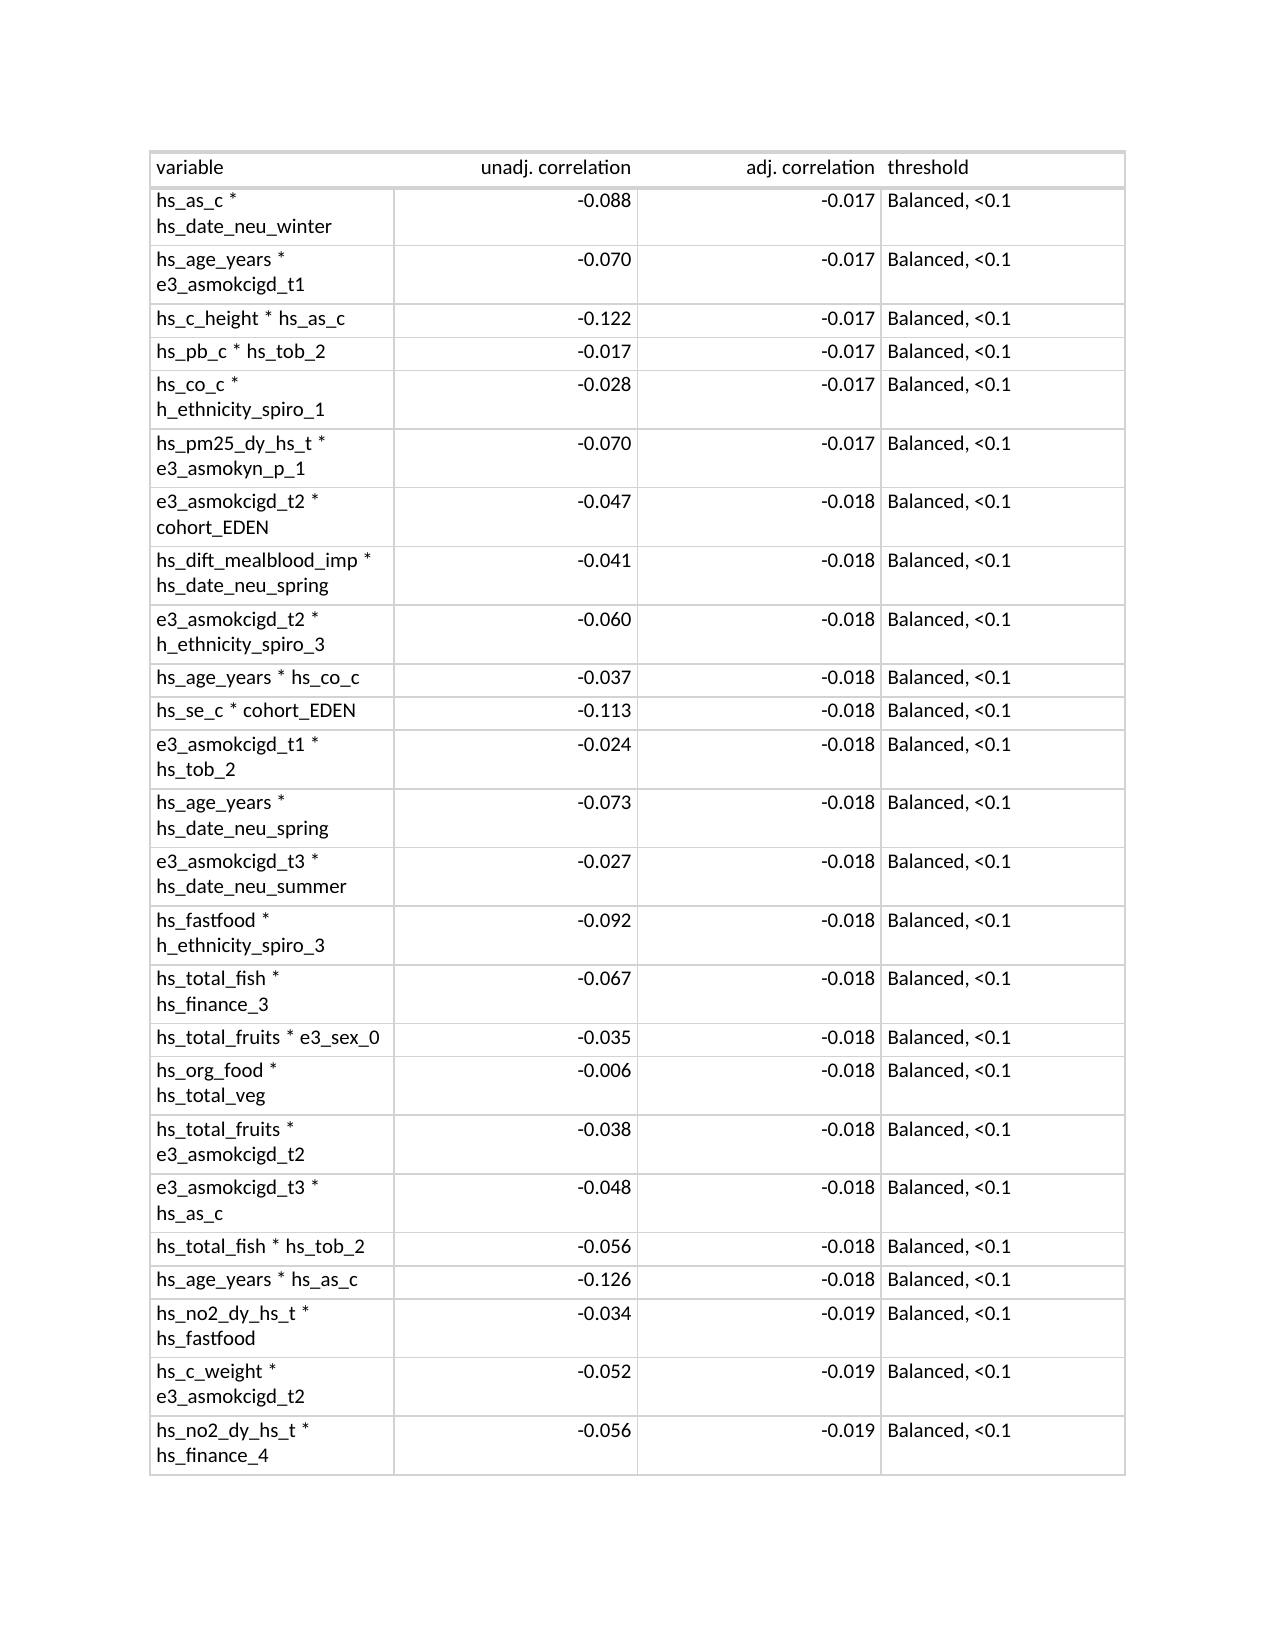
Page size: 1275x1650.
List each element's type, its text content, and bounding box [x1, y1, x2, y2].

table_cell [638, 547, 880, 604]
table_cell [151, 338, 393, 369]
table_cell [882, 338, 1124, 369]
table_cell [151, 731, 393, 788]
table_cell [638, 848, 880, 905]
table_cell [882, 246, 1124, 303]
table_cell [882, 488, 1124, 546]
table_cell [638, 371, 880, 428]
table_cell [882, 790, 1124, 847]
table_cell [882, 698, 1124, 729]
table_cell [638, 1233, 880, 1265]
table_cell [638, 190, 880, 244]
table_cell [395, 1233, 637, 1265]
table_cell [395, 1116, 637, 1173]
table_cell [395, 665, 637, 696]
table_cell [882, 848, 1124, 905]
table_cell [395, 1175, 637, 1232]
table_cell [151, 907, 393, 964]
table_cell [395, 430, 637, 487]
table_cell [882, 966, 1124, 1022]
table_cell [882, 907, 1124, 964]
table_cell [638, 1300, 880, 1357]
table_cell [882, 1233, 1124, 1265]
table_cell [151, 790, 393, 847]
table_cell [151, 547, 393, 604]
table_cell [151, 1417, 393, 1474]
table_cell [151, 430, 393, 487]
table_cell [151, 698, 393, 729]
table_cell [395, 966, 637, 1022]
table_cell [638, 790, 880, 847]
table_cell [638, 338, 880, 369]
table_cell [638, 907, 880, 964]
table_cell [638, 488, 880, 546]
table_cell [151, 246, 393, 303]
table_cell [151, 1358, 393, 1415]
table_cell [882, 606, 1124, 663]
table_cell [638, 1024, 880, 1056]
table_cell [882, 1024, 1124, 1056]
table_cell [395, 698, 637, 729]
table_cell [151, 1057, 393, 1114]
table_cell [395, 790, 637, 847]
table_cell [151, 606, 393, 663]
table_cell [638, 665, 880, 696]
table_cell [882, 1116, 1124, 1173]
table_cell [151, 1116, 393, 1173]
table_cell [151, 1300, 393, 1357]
table_header unadj. correlation [394, 154, 637, 186]
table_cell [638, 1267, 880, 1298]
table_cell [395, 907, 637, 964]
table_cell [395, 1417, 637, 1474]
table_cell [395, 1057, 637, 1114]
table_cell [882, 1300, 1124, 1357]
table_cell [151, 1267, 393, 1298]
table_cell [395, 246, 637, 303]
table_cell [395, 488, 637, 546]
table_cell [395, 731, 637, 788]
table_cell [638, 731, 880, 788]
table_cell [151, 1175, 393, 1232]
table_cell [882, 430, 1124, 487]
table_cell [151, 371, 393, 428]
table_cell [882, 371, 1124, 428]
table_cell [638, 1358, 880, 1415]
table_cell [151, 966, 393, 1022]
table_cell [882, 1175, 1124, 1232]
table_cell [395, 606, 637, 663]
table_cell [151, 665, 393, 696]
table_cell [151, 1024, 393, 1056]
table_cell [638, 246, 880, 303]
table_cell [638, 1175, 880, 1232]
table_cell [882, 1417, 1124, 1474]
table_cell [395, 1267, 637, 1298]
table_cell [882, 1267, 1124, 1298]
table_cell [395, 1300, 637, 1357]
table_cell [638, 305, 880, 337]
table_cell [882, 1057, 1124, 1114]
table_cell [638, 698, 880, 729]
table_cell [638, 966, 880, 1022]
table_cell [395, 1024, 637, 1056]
table_header adj. correlation [638, 154, 881, 186]
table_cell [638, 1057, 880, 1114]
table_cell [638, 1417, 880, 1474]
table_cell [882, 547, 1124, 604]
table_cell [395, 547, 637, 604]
table_header threshold [881, 154, 1124, 186]
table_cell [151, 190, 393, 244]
table_header variable [151, 154, 394, 186]
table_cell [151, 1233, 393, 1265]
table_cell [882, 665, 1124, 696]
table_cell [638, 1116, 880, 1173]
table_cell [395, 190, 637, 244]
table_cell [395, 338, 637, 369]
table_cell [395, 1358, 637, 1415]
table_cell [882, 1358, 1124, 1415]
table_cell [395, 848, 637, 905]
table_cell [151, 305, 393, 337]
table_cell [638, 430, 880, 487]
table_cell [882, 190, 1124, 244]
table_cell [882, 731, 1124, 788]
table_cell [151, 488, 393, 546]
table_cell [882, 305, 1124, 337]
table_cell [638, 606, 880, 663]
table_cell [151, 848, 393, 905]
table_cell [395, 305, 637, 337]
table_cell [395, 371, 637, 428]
